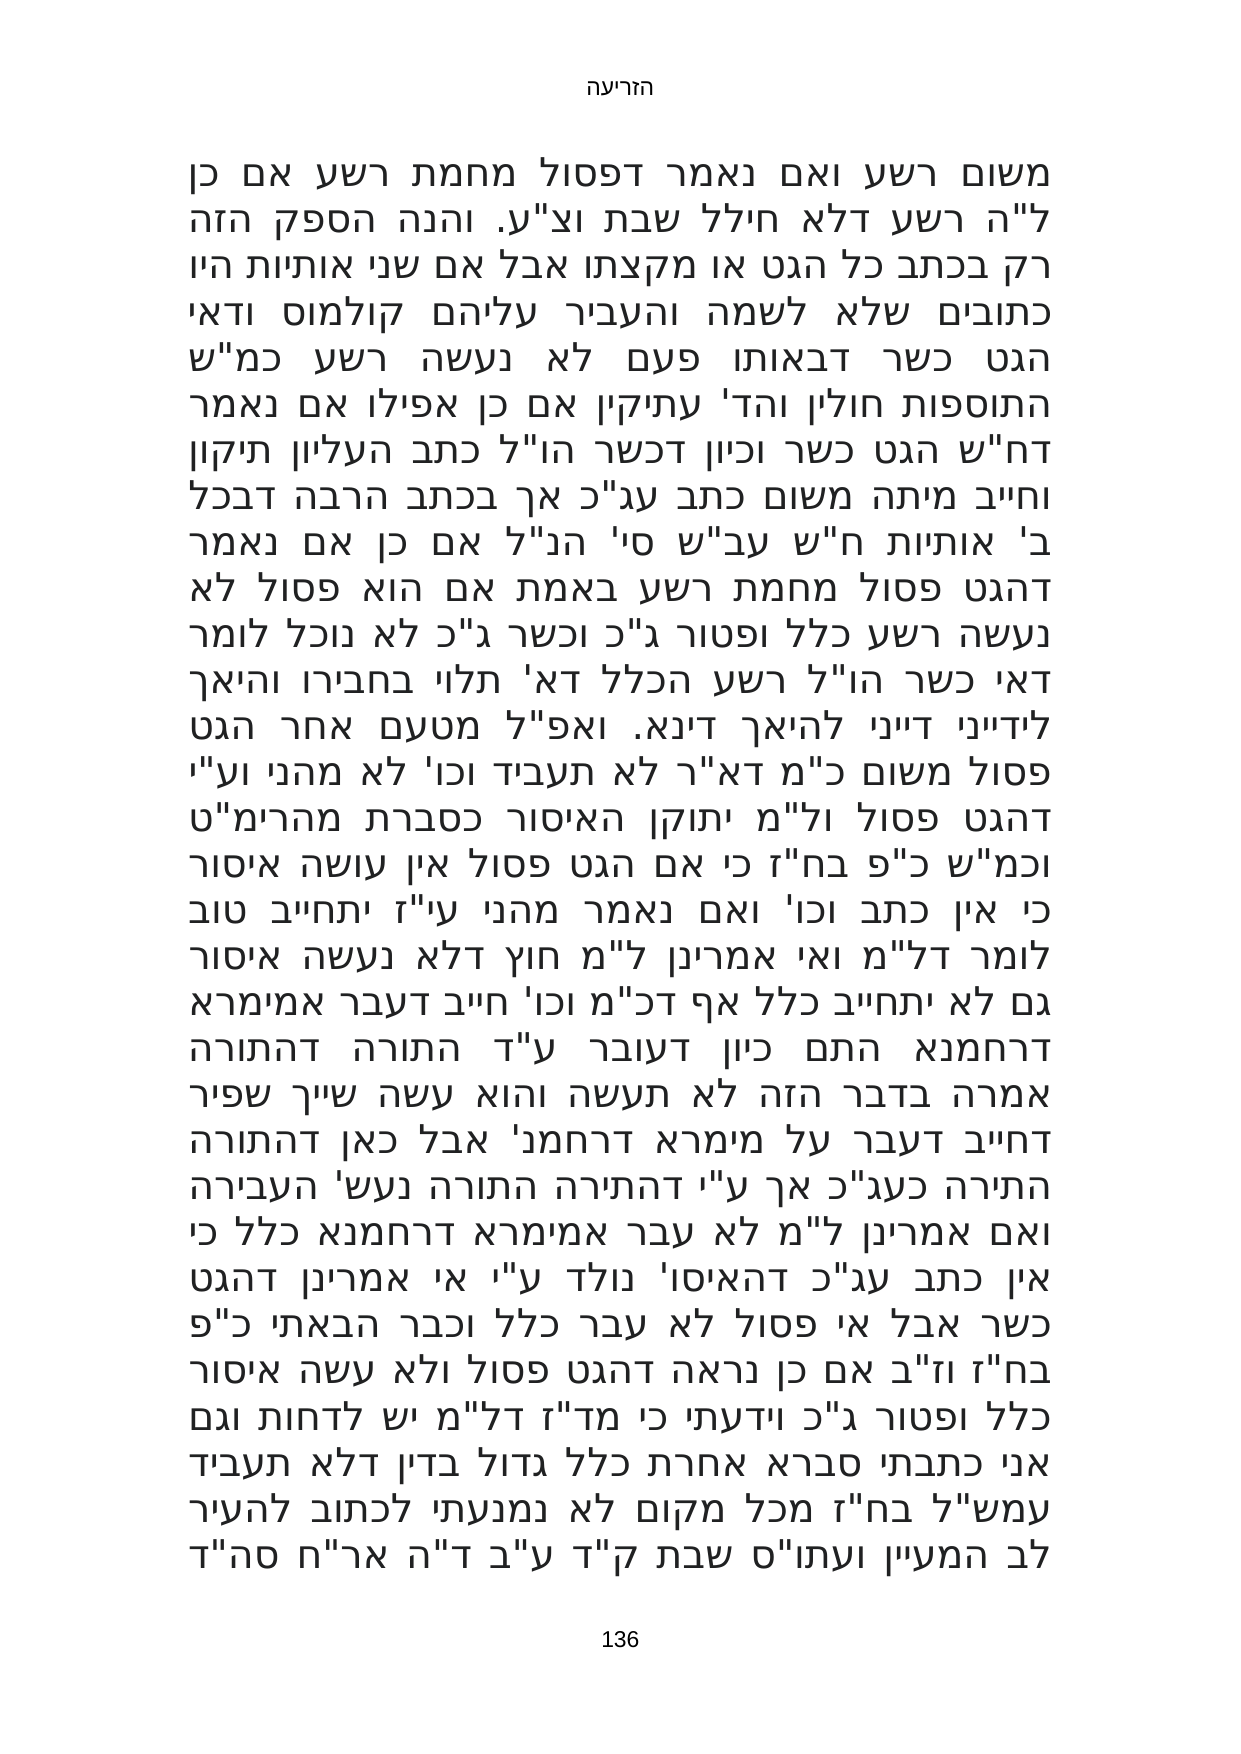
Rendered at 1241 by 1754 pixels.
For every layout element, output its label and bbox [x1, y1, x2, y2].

text [187, 150, 1053, 1577]
